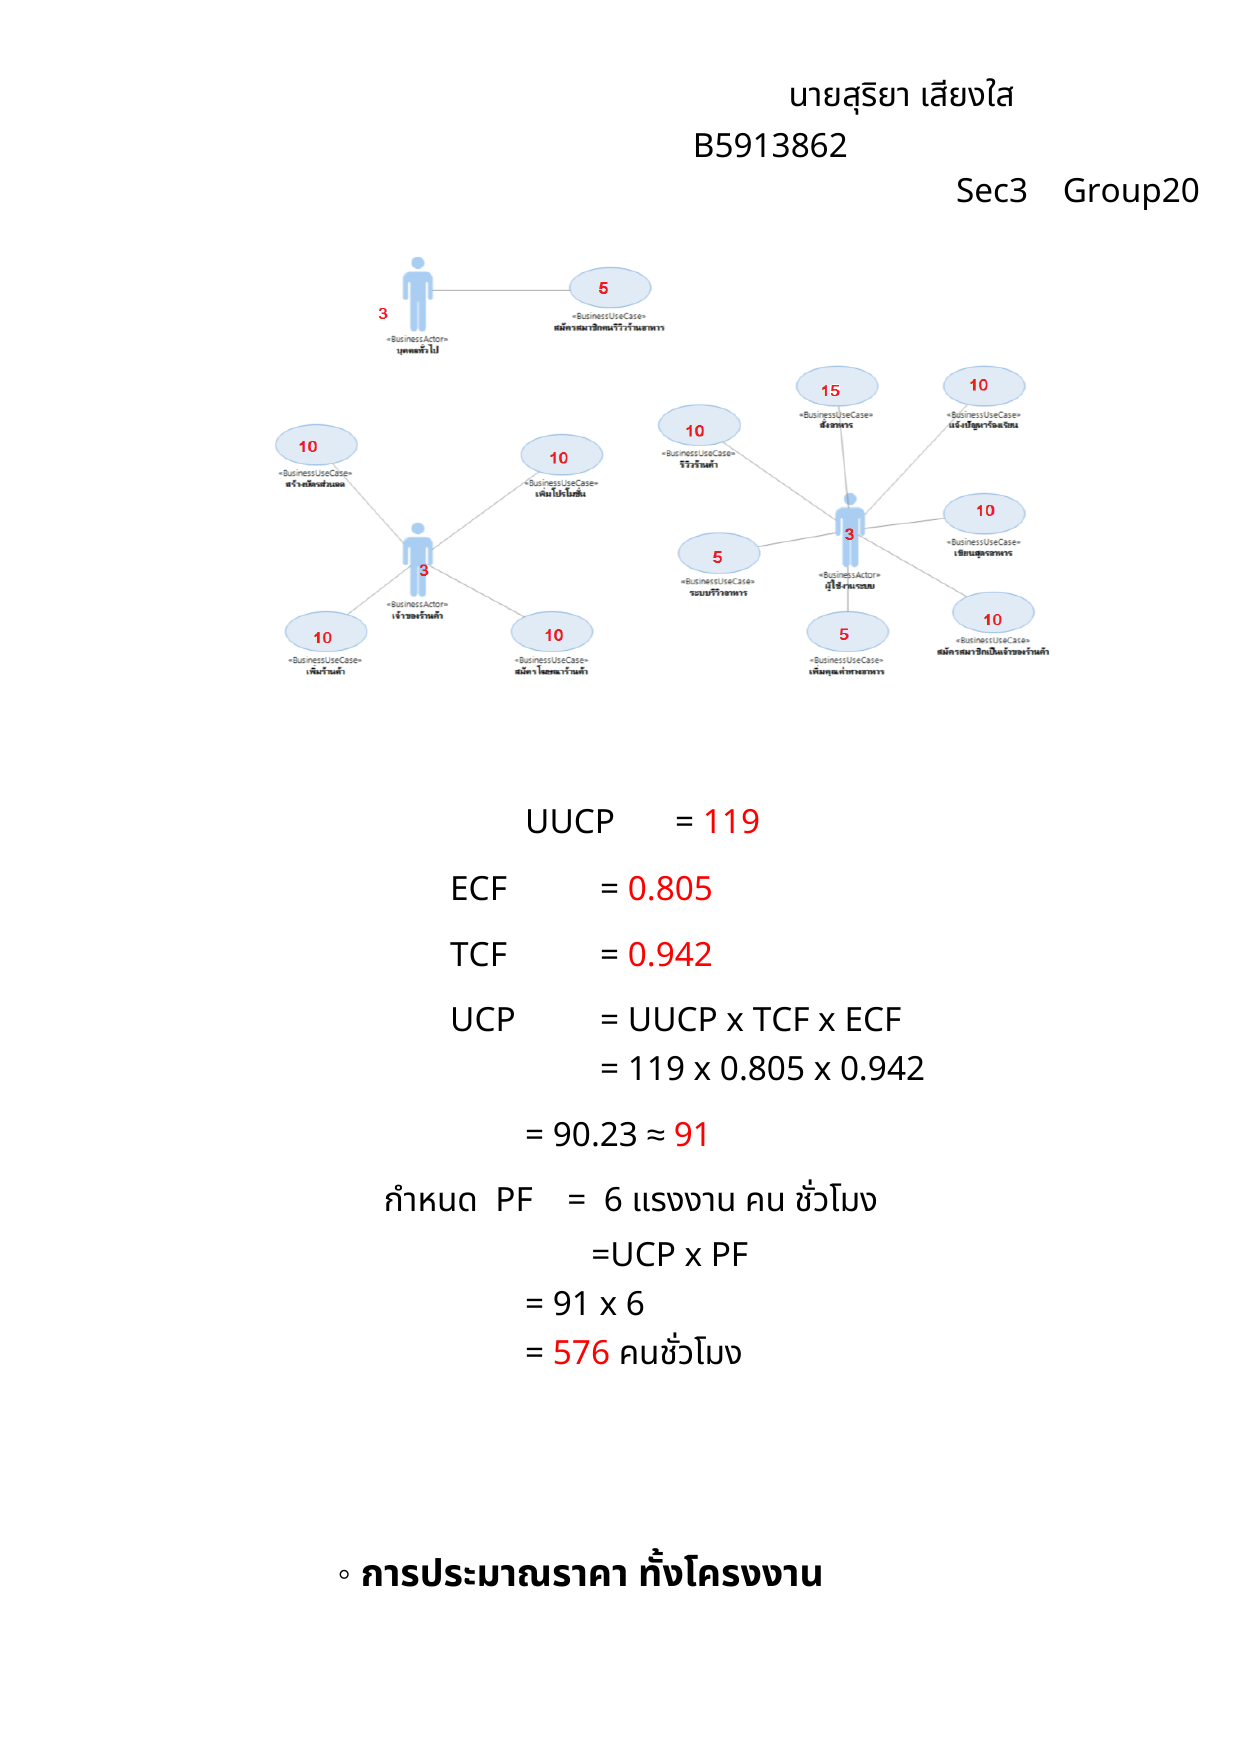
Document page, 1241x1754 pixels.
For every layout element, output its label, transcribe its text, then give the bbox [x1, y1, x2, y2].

list UCP = UUCP x TCF x ECF [375, 996, 1090, 1041]
text ECF = 0.805 [375, 865, 1090, 910]
list = 119 x 0.805 x 0.942 [375, 1045, 1090, 1090]
text UUCP = 119 [375, 798, 1090, 843]
list = 576 คนชั่วโมง [450, 1329, 1090, 1379]
list = 91 x 6 [450, 1280, 1090, 1325]
list =UCP x PF [375, 1231, 1090, 1276]
picture [225, 212, 1091, 780]
list กำหนด PF = 6 แรงงาน คน ชั่วโมง [375, 1176, 1090, 1227]
text = 90.23 ≈ 91 [450, 1111, 1090, 1156]
text TCF = 0.942 [375, 930, 1090, 976]
text ◦ การประมาณราคา ทั้งโครงงาน [337, 1547, 1090, 1603]
